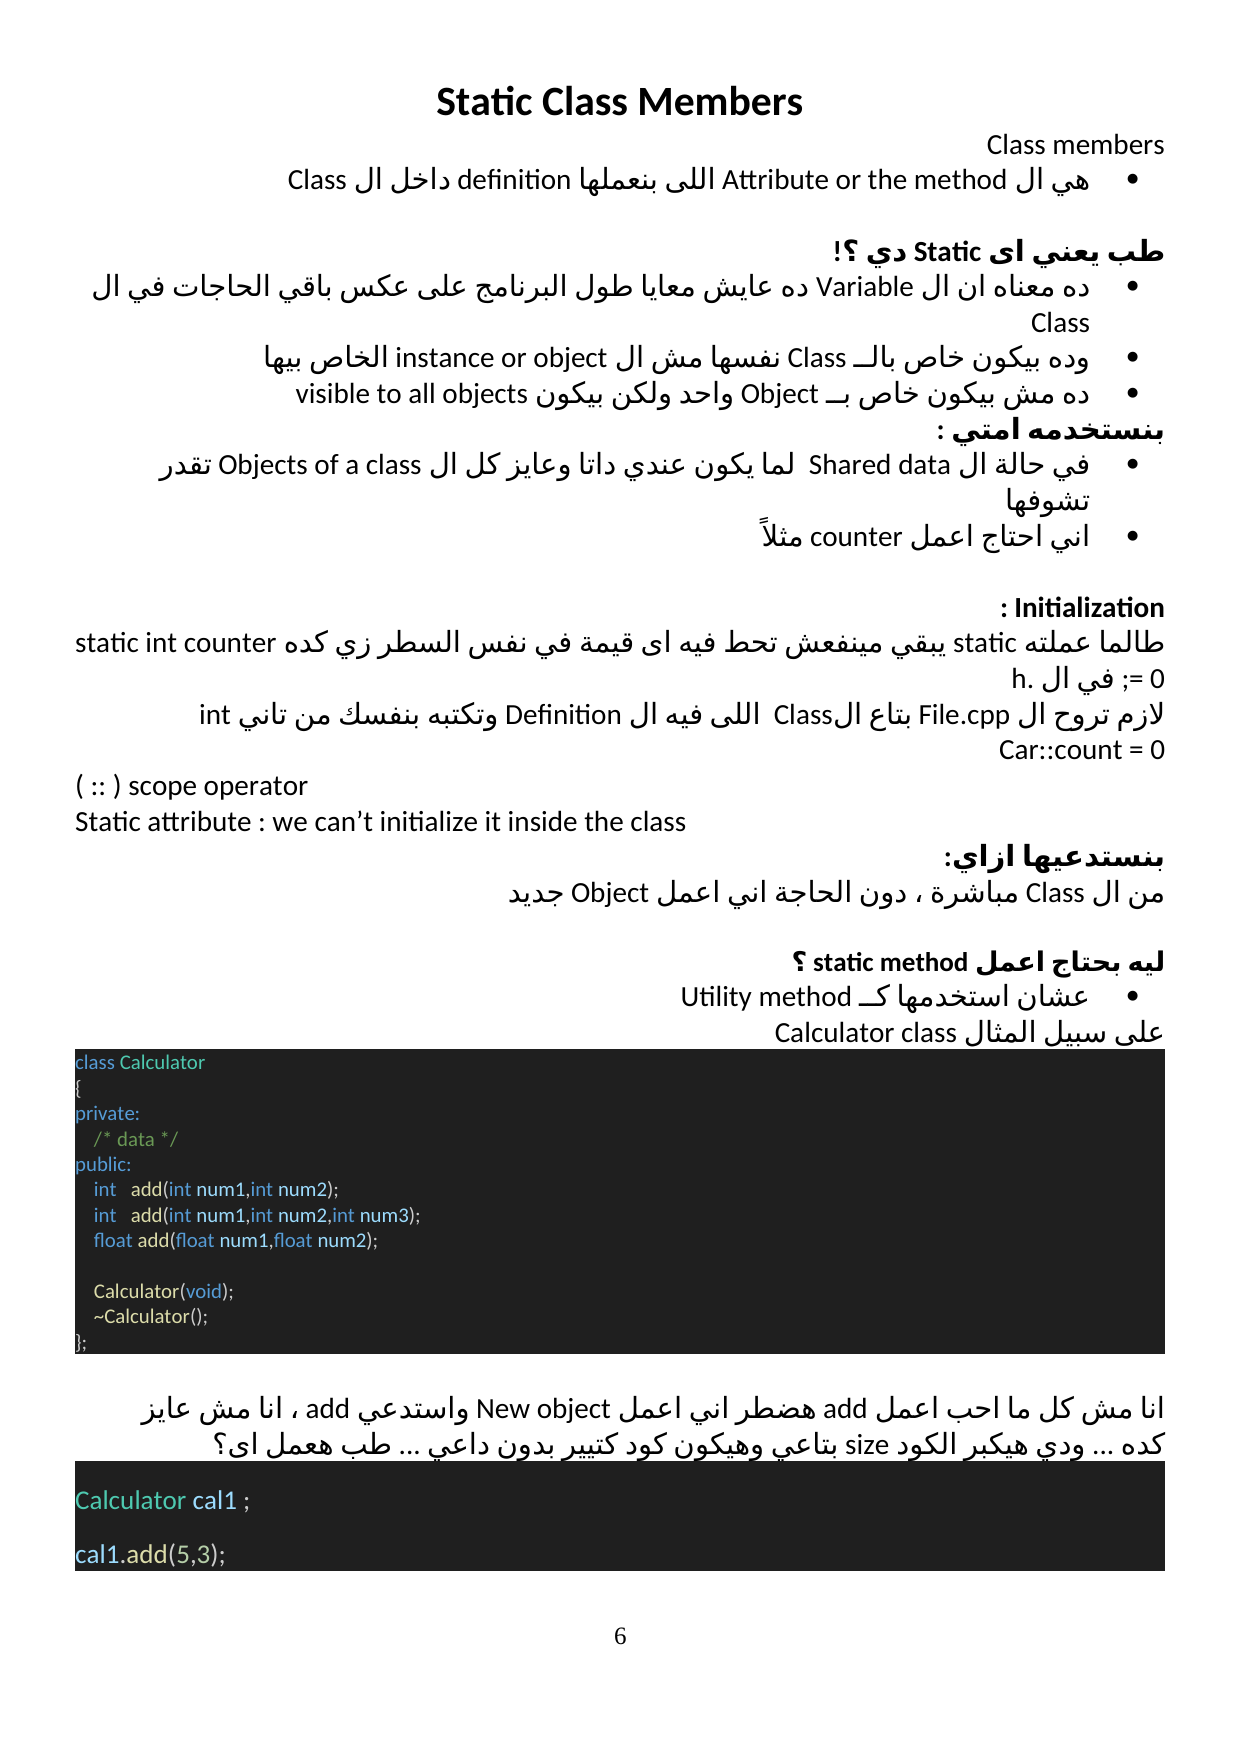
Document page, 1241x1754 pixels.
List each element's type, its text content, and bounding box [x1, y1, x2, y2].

text طب يعني اى Static دي ؟! [75, 233, 1165, 268]
text private: [75, 1100, 1165, 1126]
text cal1.add(5,3); [75, 1516, 1165, 1571]
text /* data */ [75, 1126, 1165, 1151]
text ليه بحتاج اعمل static method ؟ [75, 945, 1165, 978]
text ~Calculator(); [75, 1304, 1165, 1329]
text Static attribute : we can’t initialize it inside the class [75, 803, 1165, 838]
text public: [75, 1151, 1165, 1177]
text float add(float num1,float num2); [75, 1227, 1165, 1253]
text طالما عملته static يبقي مينفعش تحط فيه اى قيمة في نفس السطر زي كده static int counter = 0; في ال .h [75, 624, 1165, 696]
text int add(int num1,int num2,int num3); [75, 1202, 1165, 1227]
list في حالة ال Shared data لما يكون عندي داتا وعايز كل ال Objects of a class تقدر تشوفها [75, 446, 1128, 518]
list اني احتاج اعمل counter مثلاً [75, 518, 1128, 553]
list وده بيكون خاص بالــ Class نفسها مش ال instance or object الخاص بيها [75, 339, 1128, 375]
text Static Class Members [75, 75, 1165, 126]
list هي ال Attribute or the method اللى بنعملها definition داخل ال Class [75, 161, 1128, 197]
text لازم تروح ال File.cpp بتاع الClass اللى فيه ال Definition وتكتبه بنفسك من تاني int Car::count = 0 [75, 696, 1165, 767]
text { [75, 1075, 1165, 1100]
text من ال Class مباشرة ، دون الحاجة اني اعمل Object جديد [75, 874, 1165, 909]
list ده معناه ان ال Variable ده عايش معايا طول البرنامج على عكس باقي الحاجات في ال Class [75, 268, 1128, 339]
text Calculator cal1 ; [75, 1461, 1165, 1516]
text بنستخدمه امتي : [75, 411, 1165, 446]
text class Calculator [75, 1049, 1165, 1075]
text بنستدعيها ازاي: [75, 838, 1165, 874]
list عشان استخدمها كــ Utility method [75, 978, 1128, 1014]
text ( :: ) scope operator [75, 767, 1165, 803]
text Class members [75, 126, 1165, 161]
text على سبيل المثال Calculator class [75, 1014, 1165, 1049]
text انا مش كل ما احب اعمل add هضطر اني اعمل New object واستدعي add ، انا مش عايز كده ... ودي هيكبر الكود size بتاعي وهيكون كود كتيير بدون داعي ... طب هعمل اى؟ [75, 1390, 1165, 1461]
text }; [75, 1329, 1165, 1354]
list ده مش بيكون خاص بــ Object واحد ولكن بيكون visible to all objects [75, 375, 1128, 411]
text Initialization : [75, 589, 1165, 624]
text Calculator(void); [75, 1278, 1165, 1304]
text int add(int num1,int num2); [75, 1177, 1165, 1202]
